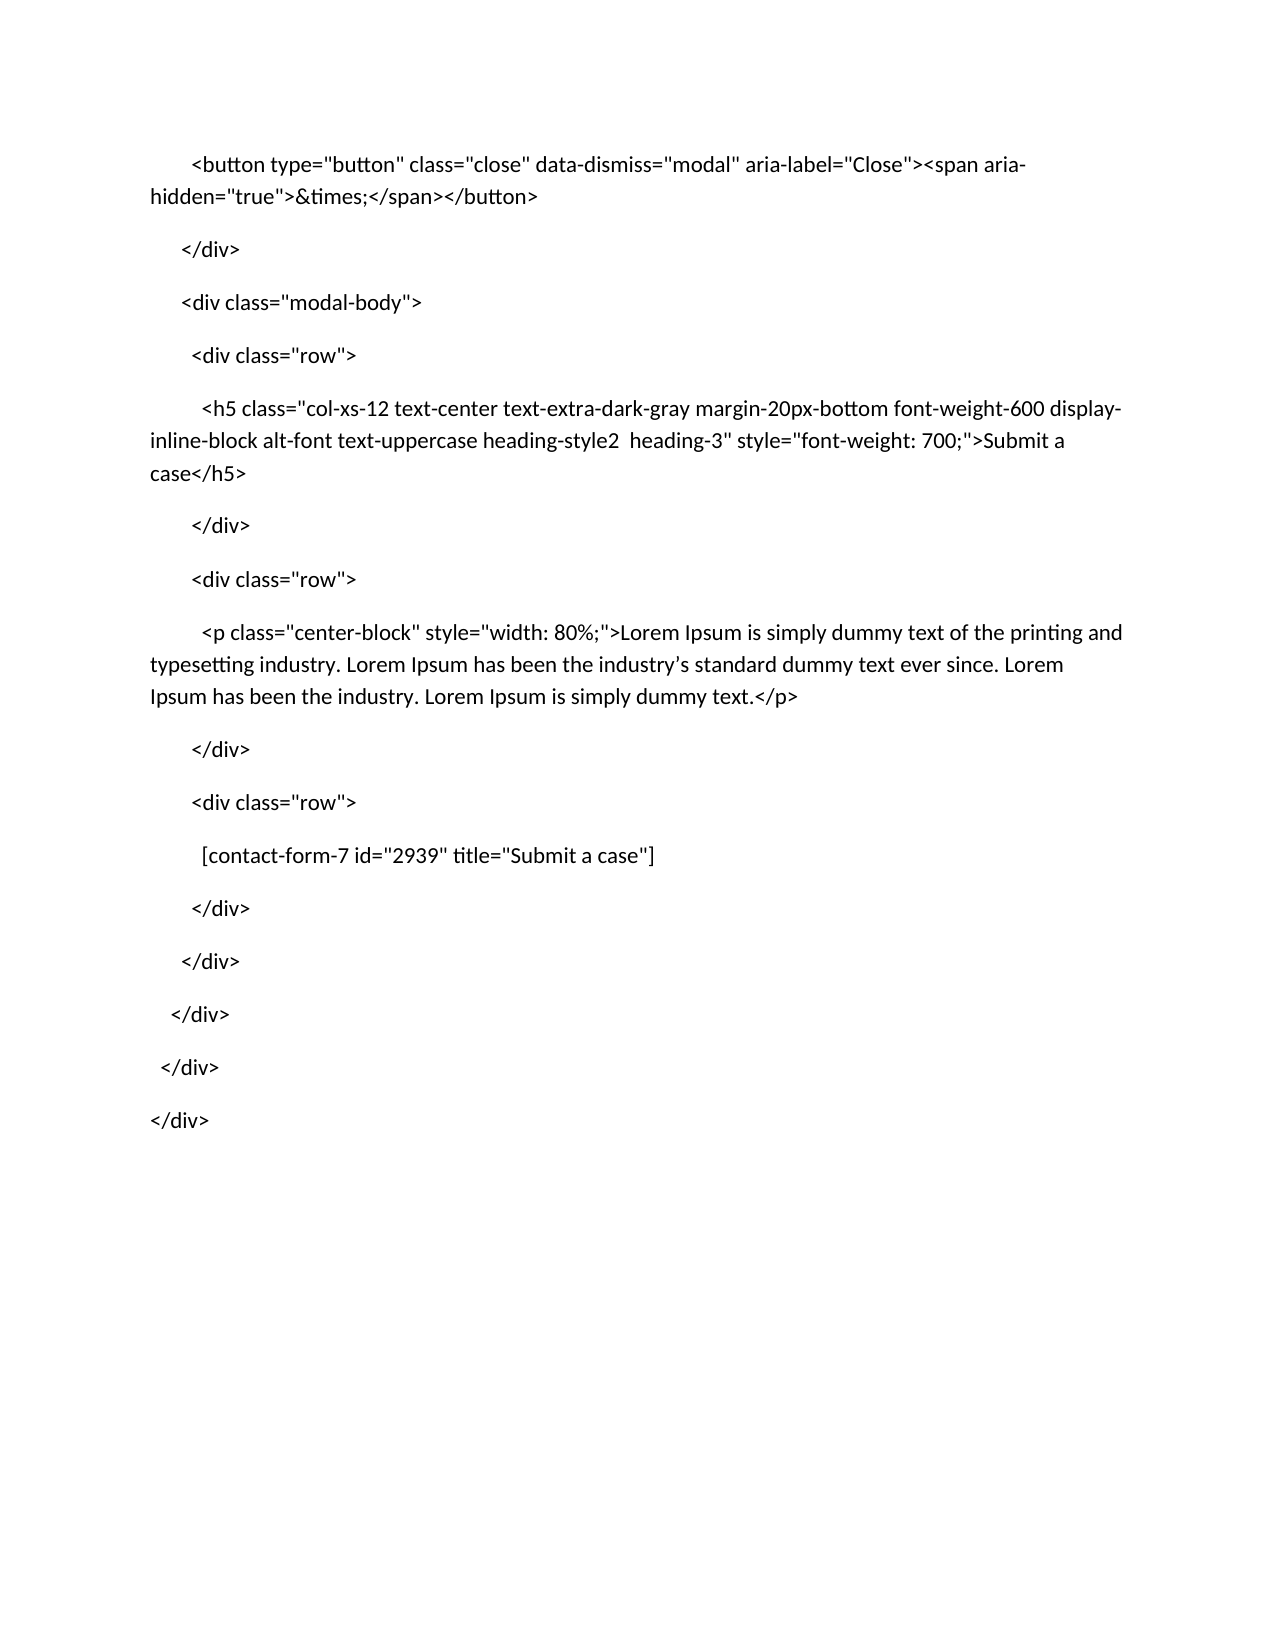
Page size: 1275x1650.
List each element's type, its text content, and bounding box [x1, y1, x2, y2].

text <div class="modal-body"> [150, 288, 1125, 316]
text </div> [150, 1106, 1125, 1134]
text <h5 class="col-xs-12 text-center text-extra-dark-gray margin-20px-bottom font-weight-600 display-inline-block alt-font text-uppercase heading-style2 heading-3" style="font-weight: 700;">Submit a case</h5> [150, 394, 1125, 487]
text </div> [150, 947, 1125, 975]
text </div> [150, 894, 1125, 922]
text </div> [150, 235, 1125, 263]
text </div> [150, 735, 1125, 763]
text </div> [150, 1053, 1125, 1081]
text <p class="center-block" style="width: 80%;">Lorem Ipsum is simply dummy text of the printing and typesetting industry. Lorem Ipsum has been the industry’s standard dummy text ever since. Lorem Ipsum has been the industry. Lorem Ipsum is simply dummy text.</p> [150, 618, 1125, 710]
text </div> [150, 512, 1125, 540]
text </div> [150, 1000, 1125, 1028]
text <button type="button" class="close" data-dismiss="modal" aria-label="Close"><span aria-hidden="true">&times;</span></button> [150, 150, 1125, 210]
text <div class="row"> [150, 788, 1125, 816]
text <div class="row"> [150, 565, 1125, 593]
text <div class="row"> [150, 341, 1125, 369]
text [contact-form-7 id="2939" title="Submit a case"] [150, 841, 1125, 869]
